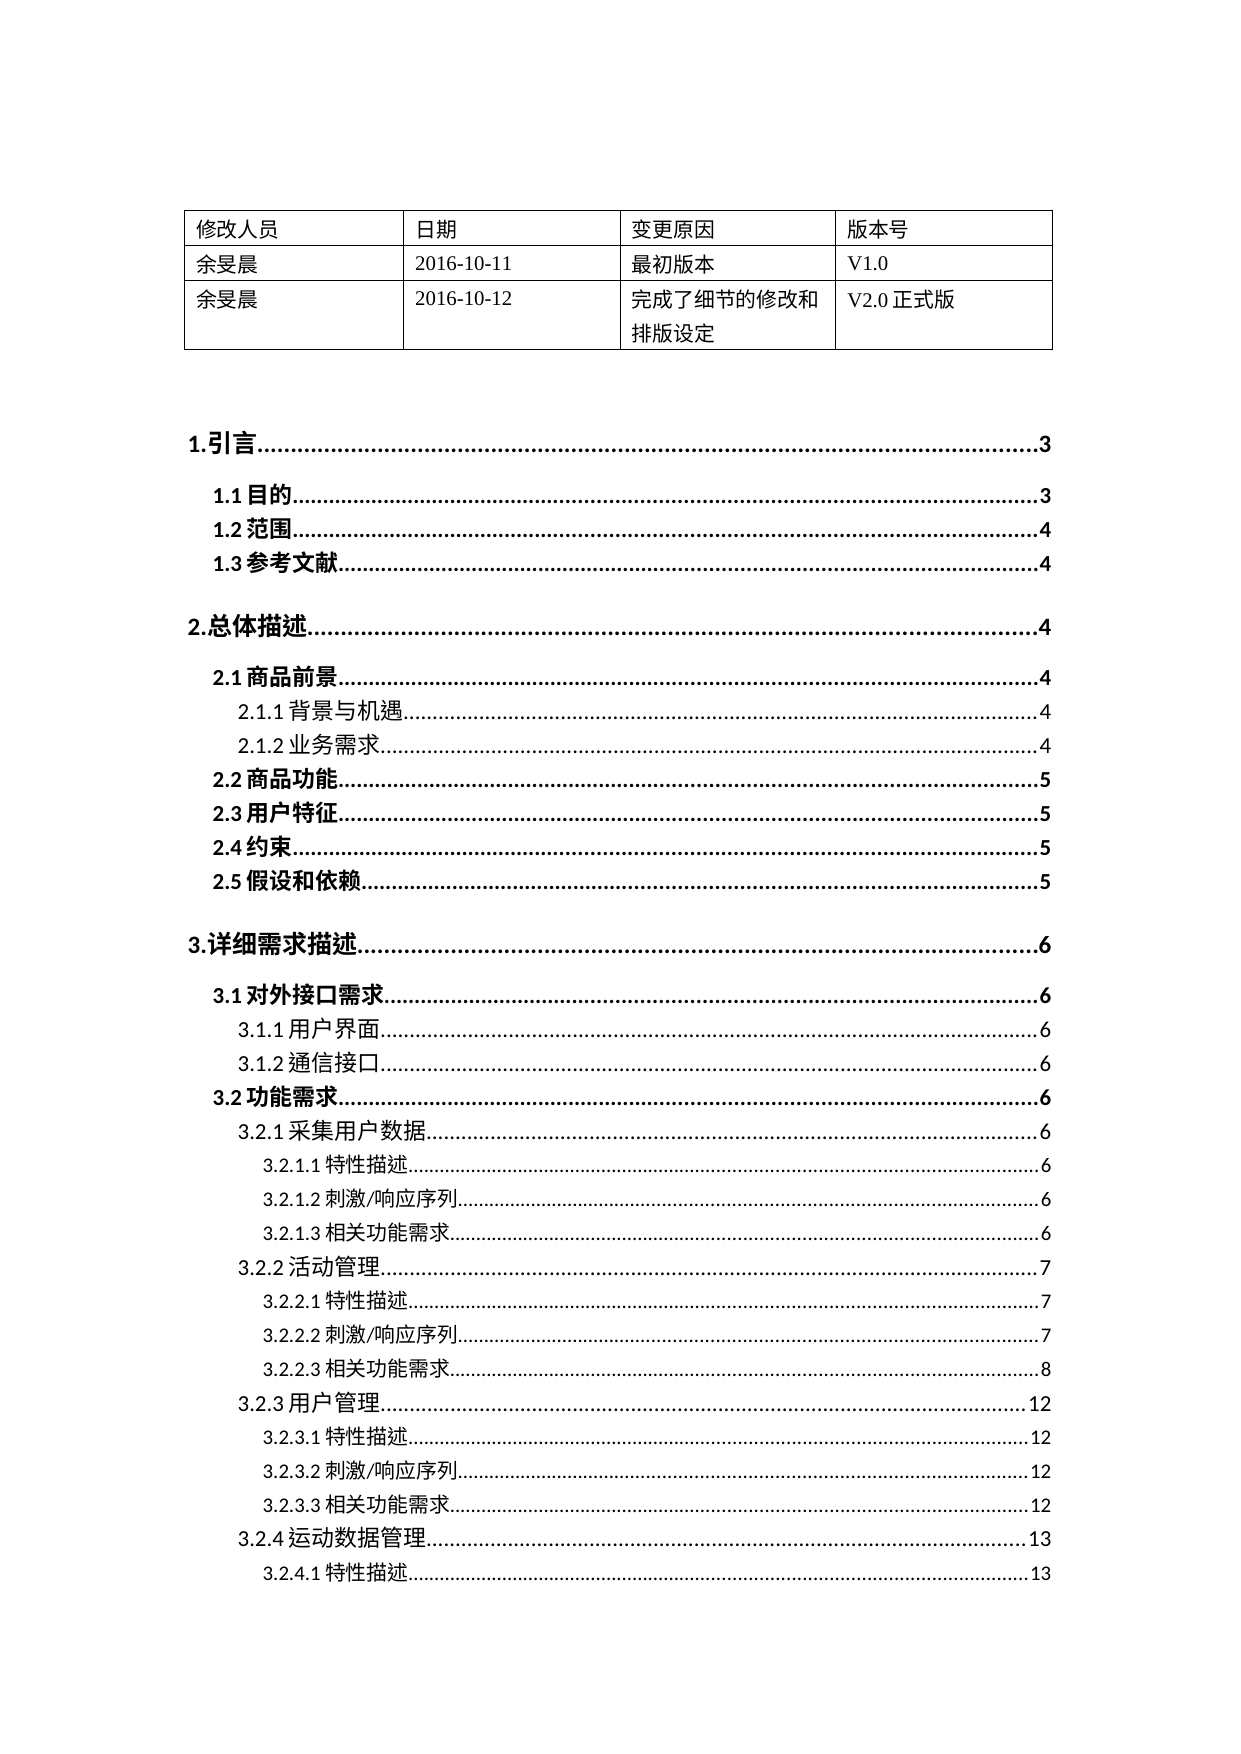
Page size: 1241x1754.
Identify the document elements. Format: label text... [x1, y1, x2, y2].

text 2.1商品前景 4 [212, 659, 1053, 693]
table_header 版本号 [836, 211, 1052, 245]
table_cell 完成了细节的修改和排版设定 [621, 281, 835, 349]
text 3.2.4运动数据管理 13 [237, 1521, 1053, 1555]
table_cell 最初版本 [621, 246, 835, 280]
table_cell 2016-10-11 [404, 246, 620, 280]
text 2.4约束 5 [212, 829, 1053, 863]
text 3.2.1.3相关功能需求 6 [262, 1215, 1053, 1249]
text 3.2.3用户管理 12 [237, 1385, 1053, 1419]
text 1.引言 3 [187, 409, 1053, 477]
text 1.1目的 3 [212, 477, 1053, 511]
table_cell 余旻晨 [185, 281, 403, 349]
text 3.2.2活动管理 7 [237, 1249, 1053, 1283]
text 2.1.1背景与机遇 4 [237, 693, 1053, 727]
text 3.2.3.3相关功能需求 12 [262, 1487, 1053, 1521]
text 3.详细需求描述 6 [187, 910, 1053, 978]
table_cell V1.0 [836, 246, 1052, 280]
text 3.2.3.2刺激/响应序列 12 [262, 1453, 1053, 1487]
text 3.2功能需求 6 [212, 1079, 1053, 1113]
table_cell 2016-10-12 [404, 281, 620, 349]
text 2.3用户特征 5 [212, 795, 1053, 829]
table_cell V2.0正式版 [836, 281, 1052, 349]
text 3.2.1.1特性描述 6 [262, 1147, 1053, 1181]
text 3.2.2.2刺激/响应序列 7 [262, 1317, 1053, 1351]
text 3.2.4.1特性描述 13 [262, 1555, 1053, 1589]
text 3.2.3.1特性描述 12 [262, 1419, 1053, 1453]
text 2.5假设和依赖 5 [212, 863, 1053, 897]
text 3.2.2.1特性描述 7 [262, 1283, 1053, 1317]
table_header 日期 [404, 211, 620, 245]
text 3.1.2通信接口 6 [237, 1046, 1053, 1079]
text 3.1对外接口需求 6 [212, 978, 1053, 1012]
table_header 变更原因 [621, 211, 835, 245]
text 3.2.1采集用户数据 6 [237, 1113, 1053, 1147]
text 3.2.1.2刺激/响应序列 6 [262, 1181, 1053, 1215]
text 2.总体描述 4 [187, 592, 1053, 659]
text 1.2范围 4 [212, 511, 1053, 545]
text 2.1.2业务需求 4 [237, 727, 1053, 761]
text 2.2商品功能 5 [212, 761, 1053, 795]
text 3.1.1用户界面 6 [237, 1012, 1053, 1046]
table_cell 余旻晨 [185, 246, 403, 280]
table_header 修改人员 [185, 211, 403, 245]
text 3.2.2.3相关功能需求 8 [262, 1351, 1053, 1385]
text 1.3参考文献 4 [212, 545, 1053, 579]
